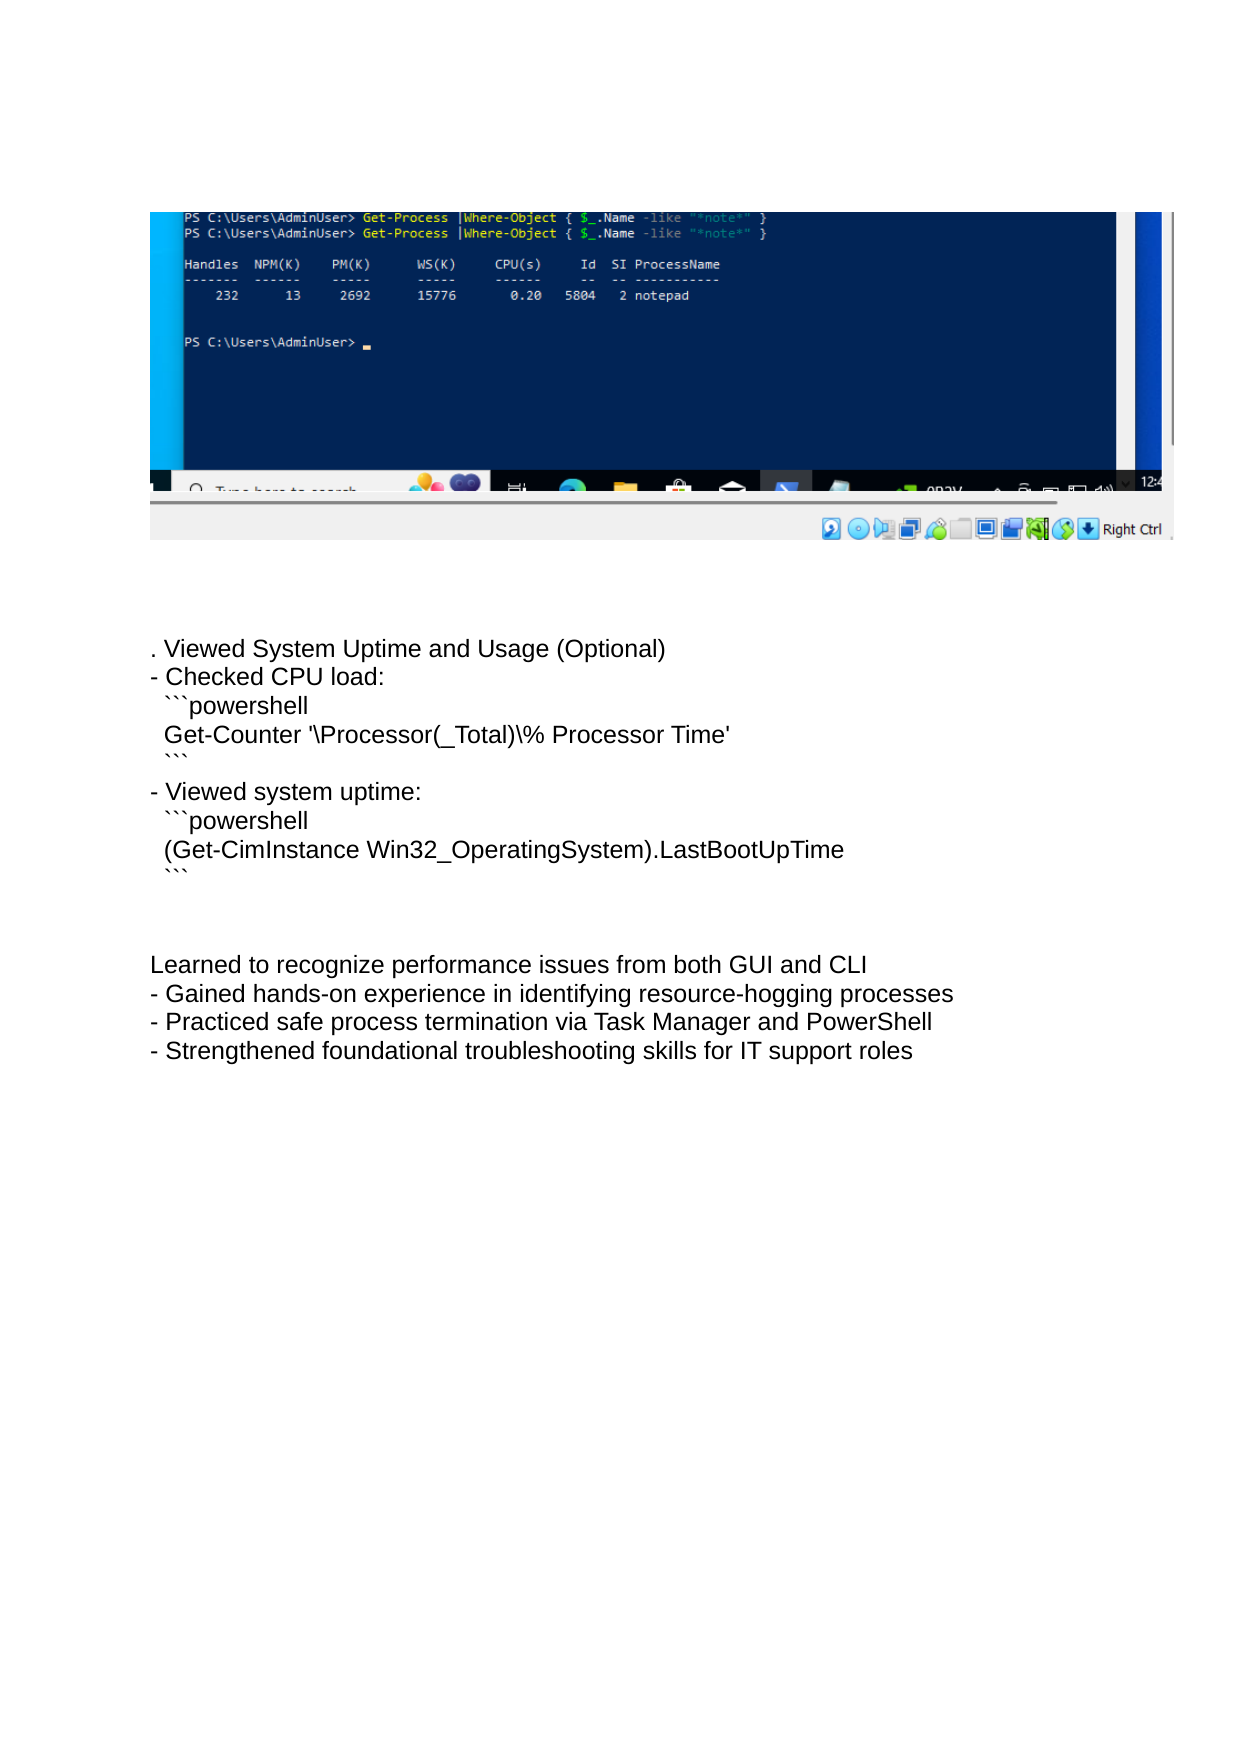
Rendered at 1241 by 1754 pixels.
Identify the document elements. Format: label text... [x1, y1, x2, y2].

text ``` [150, 863, 1114, 892]
text ```powershell [150, 691, 1114, 720]
text - Strengthened foundational troubleshooting skills for IT support roles [150, 1036, 1114, 1065]
text Learned to recognize performance issues from both GUI and CLI [150, 950, 1114, 978]
text ``` [150, 748, 1114, 777]
text - Viewed system uptime: [150, 777, 1114, 806]
text ```powershell [150, 806, 1114, 835]
text - Gained hands-on experience in identifying resource-hogging processes [150, 978, 1114, 1007]
text - Practiced safe process termination via Task Manager and PowerShell [150, 1007, 1114, 1036]
text Get-Counter '\Processor(_Total)\% Processor Time' [150, 720, 1114, 748]
text . Viewed System Uptime and Usage (Optional) [150, 633, 1114, 662]
picture [150, 212, 1174, 540]
text (Get-CimInstance Win32_OperatingSystem).LastBootUpTime [150, 835, 1114, 863]
text - Checked CPU load: [150, 662, 1114, 691]
